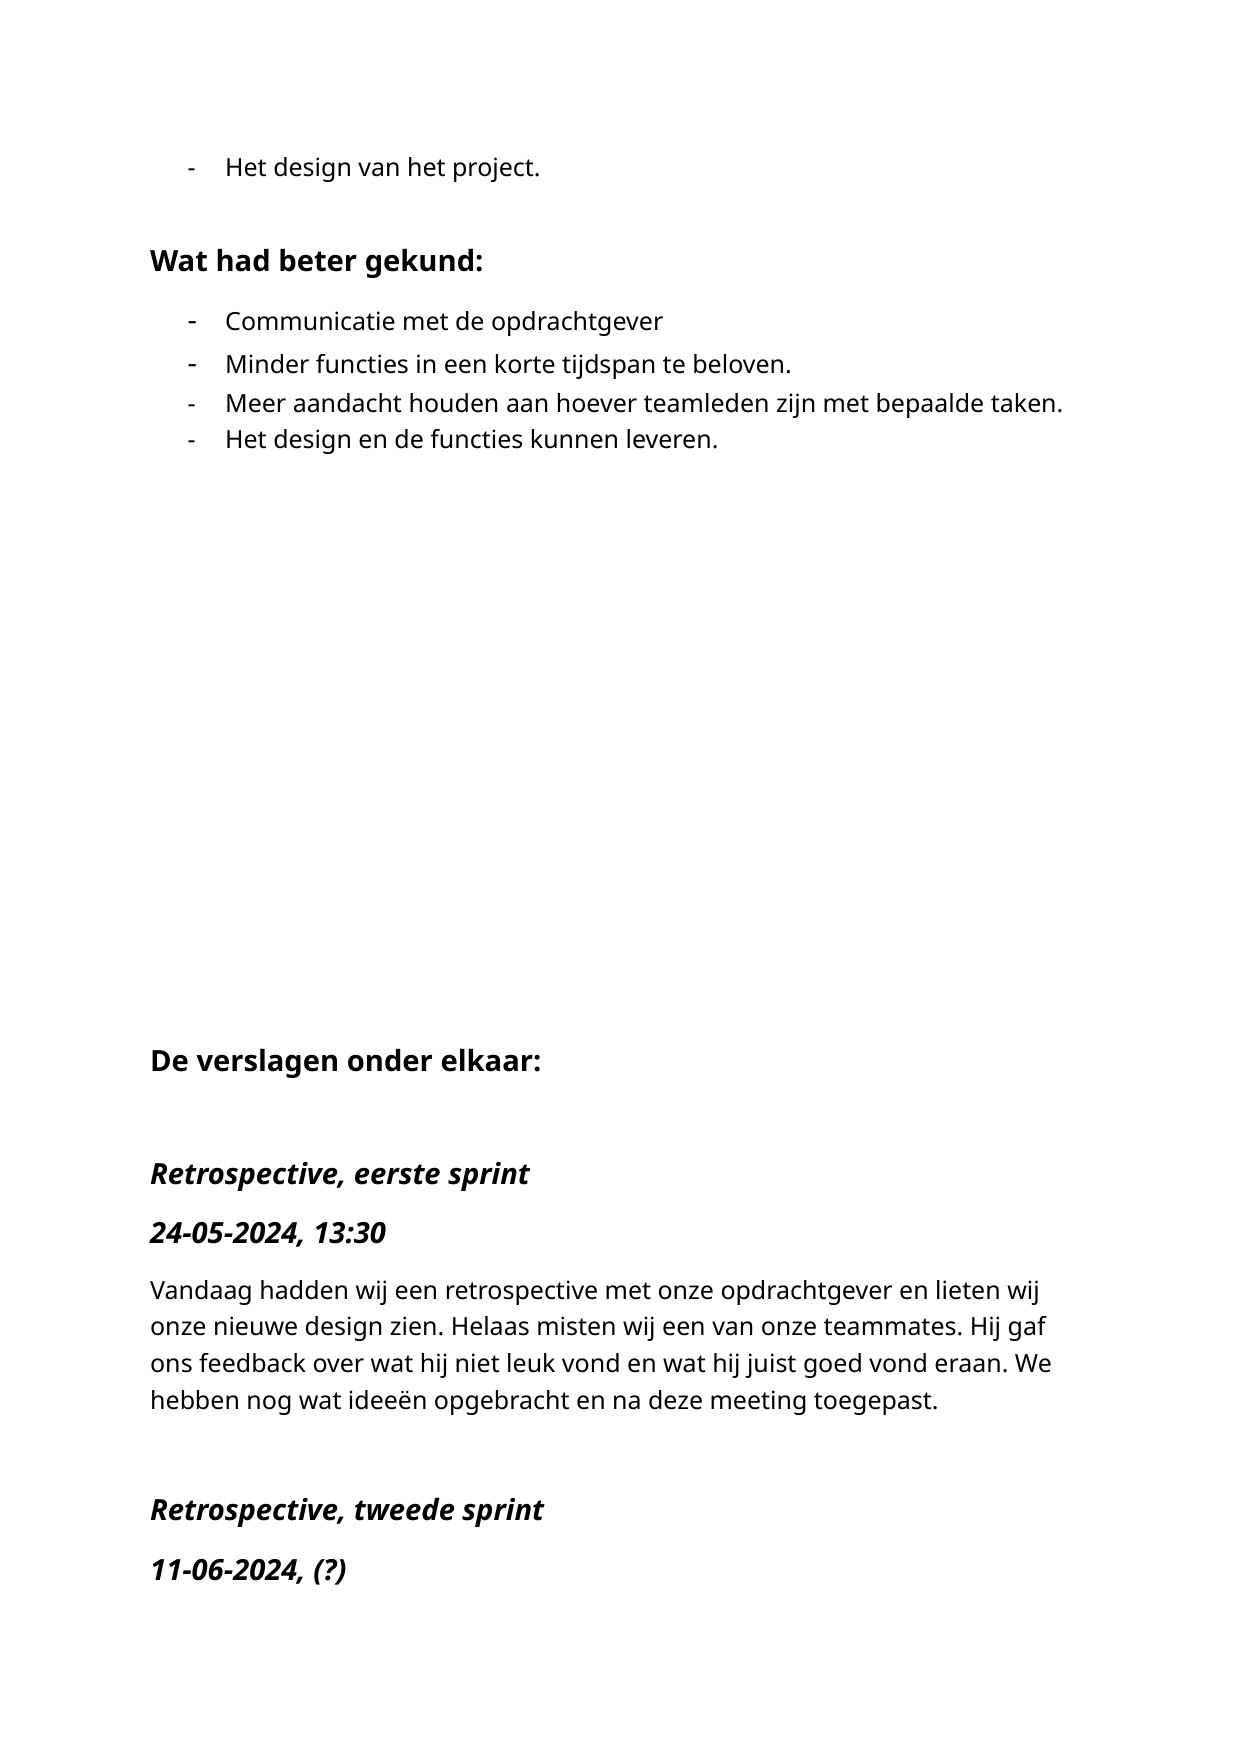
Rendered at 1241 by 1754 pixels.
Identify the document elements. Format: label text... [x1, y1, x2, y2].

list Meer aandacht houden aan hoever teamleden zijn met bepaalde taken. [187, 385, 1090, 419]
list Het design van het project. [187, 150, 1090, 184]
list Communicatie met de opdrachtgever [187, 300, 1090, 339]
text De verslagen onder elkaar: [150, 1040, 1090, 1080]
text Retrospective, eerste sprint [150, 1153, 1090, 1193]
text Retrospective, tweede sprint [150, 1489, 1090, 1529]
text 11-06-2024, (?) [150, 1549, 1090, 1589]
list Het design en de functies kunnen leveren. [187, 422, 1090, 490]
list Minder functies in een korte tijdspan te beloven. [187, 342, 1090, 382]
text 24-05-2024, 13:30 [150, 1213, 1090, 1252]
text Wat had beter gekund: [150, 240, 1090, 280]
text Vandaag hadden wij een retrospective met onze opdrachtgever en lieten wij onze nieuwe design zien. Helaas misten wij een van onze teammates. Hij gaf ons feedback over wat hij niet leuk vond en wat hij juist goed vond eraan. We hebben nog wat ideeën opgebracht en na deze meeting toegepast. [150, 1272, 1090, 1417]
